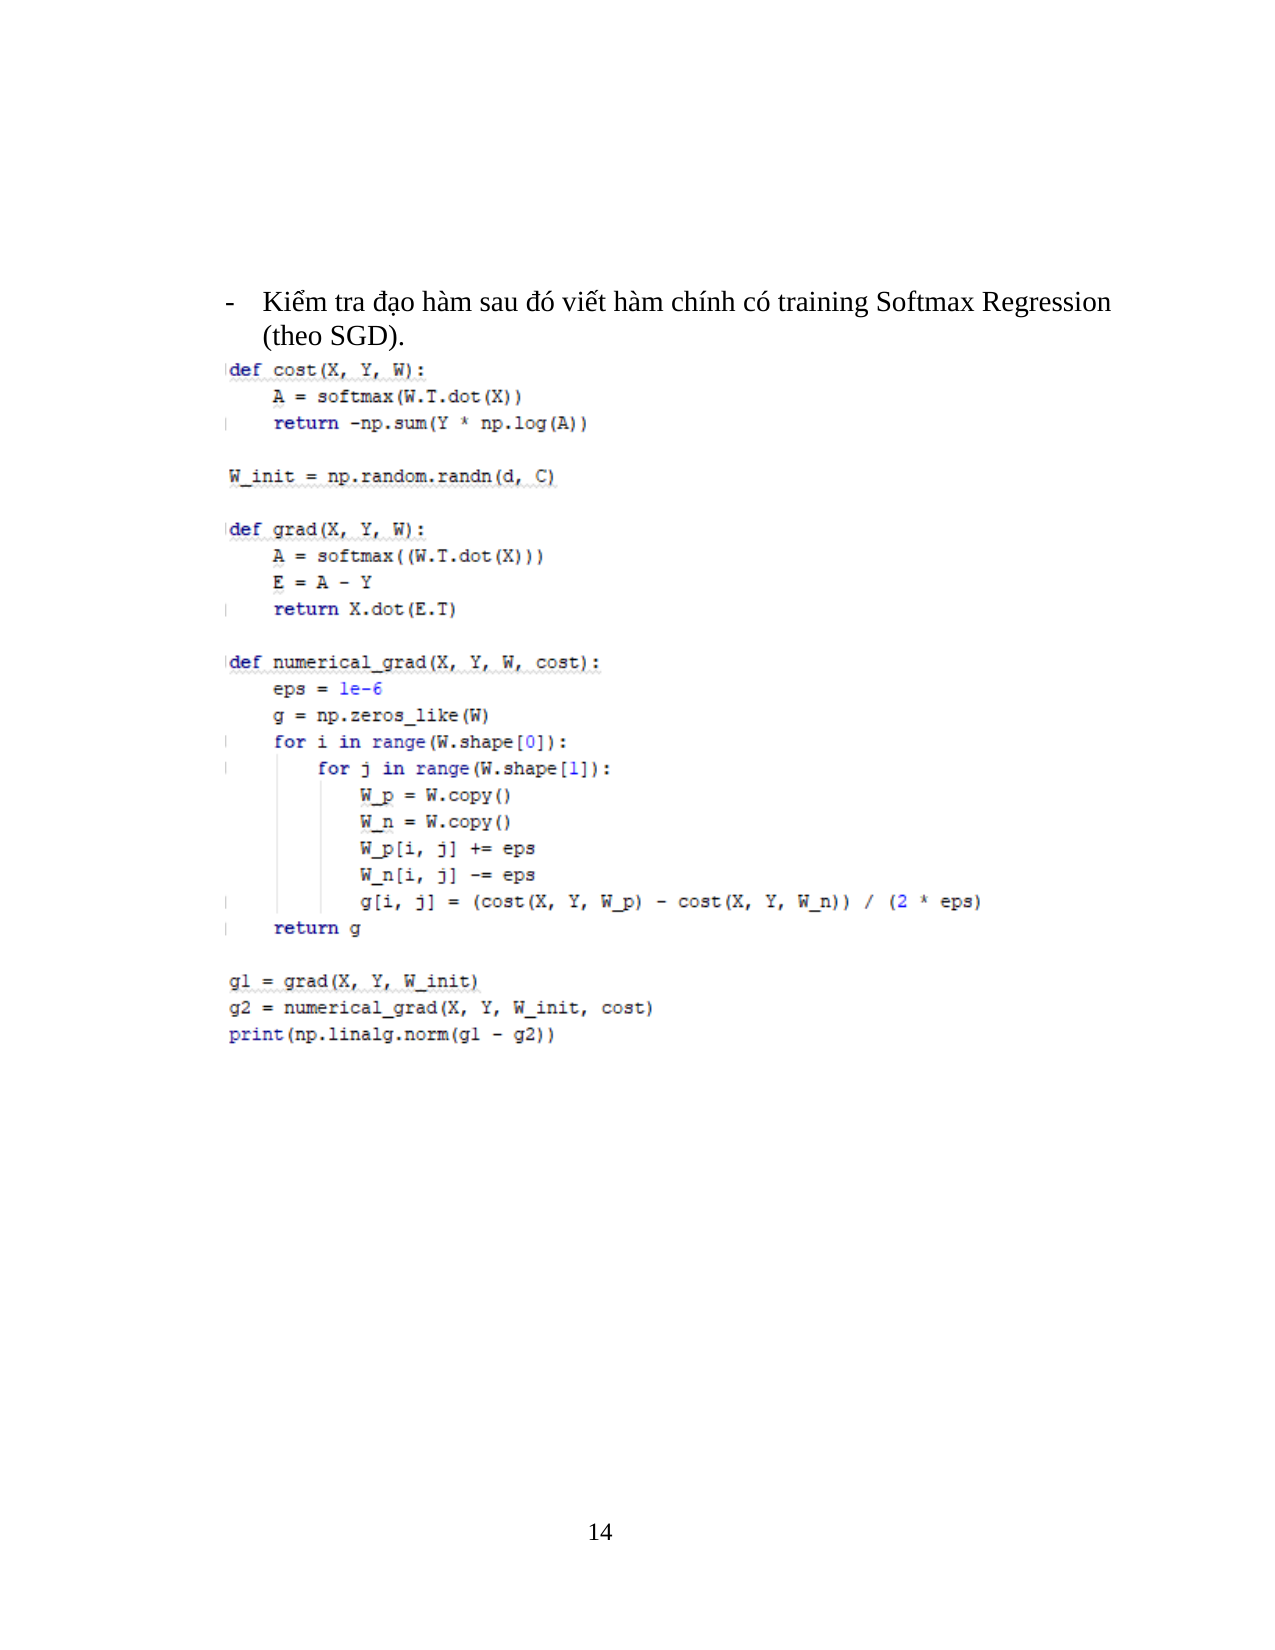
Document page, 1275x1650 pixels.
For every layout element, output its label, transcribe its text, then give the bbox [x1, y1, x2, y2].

picture [225, 351, 1047, 1056]
list Kiểm tra đạo hàm sau đó viết hàm chính có training Softmax Regression (theo SGD). [225, 284, 1125, 351]
